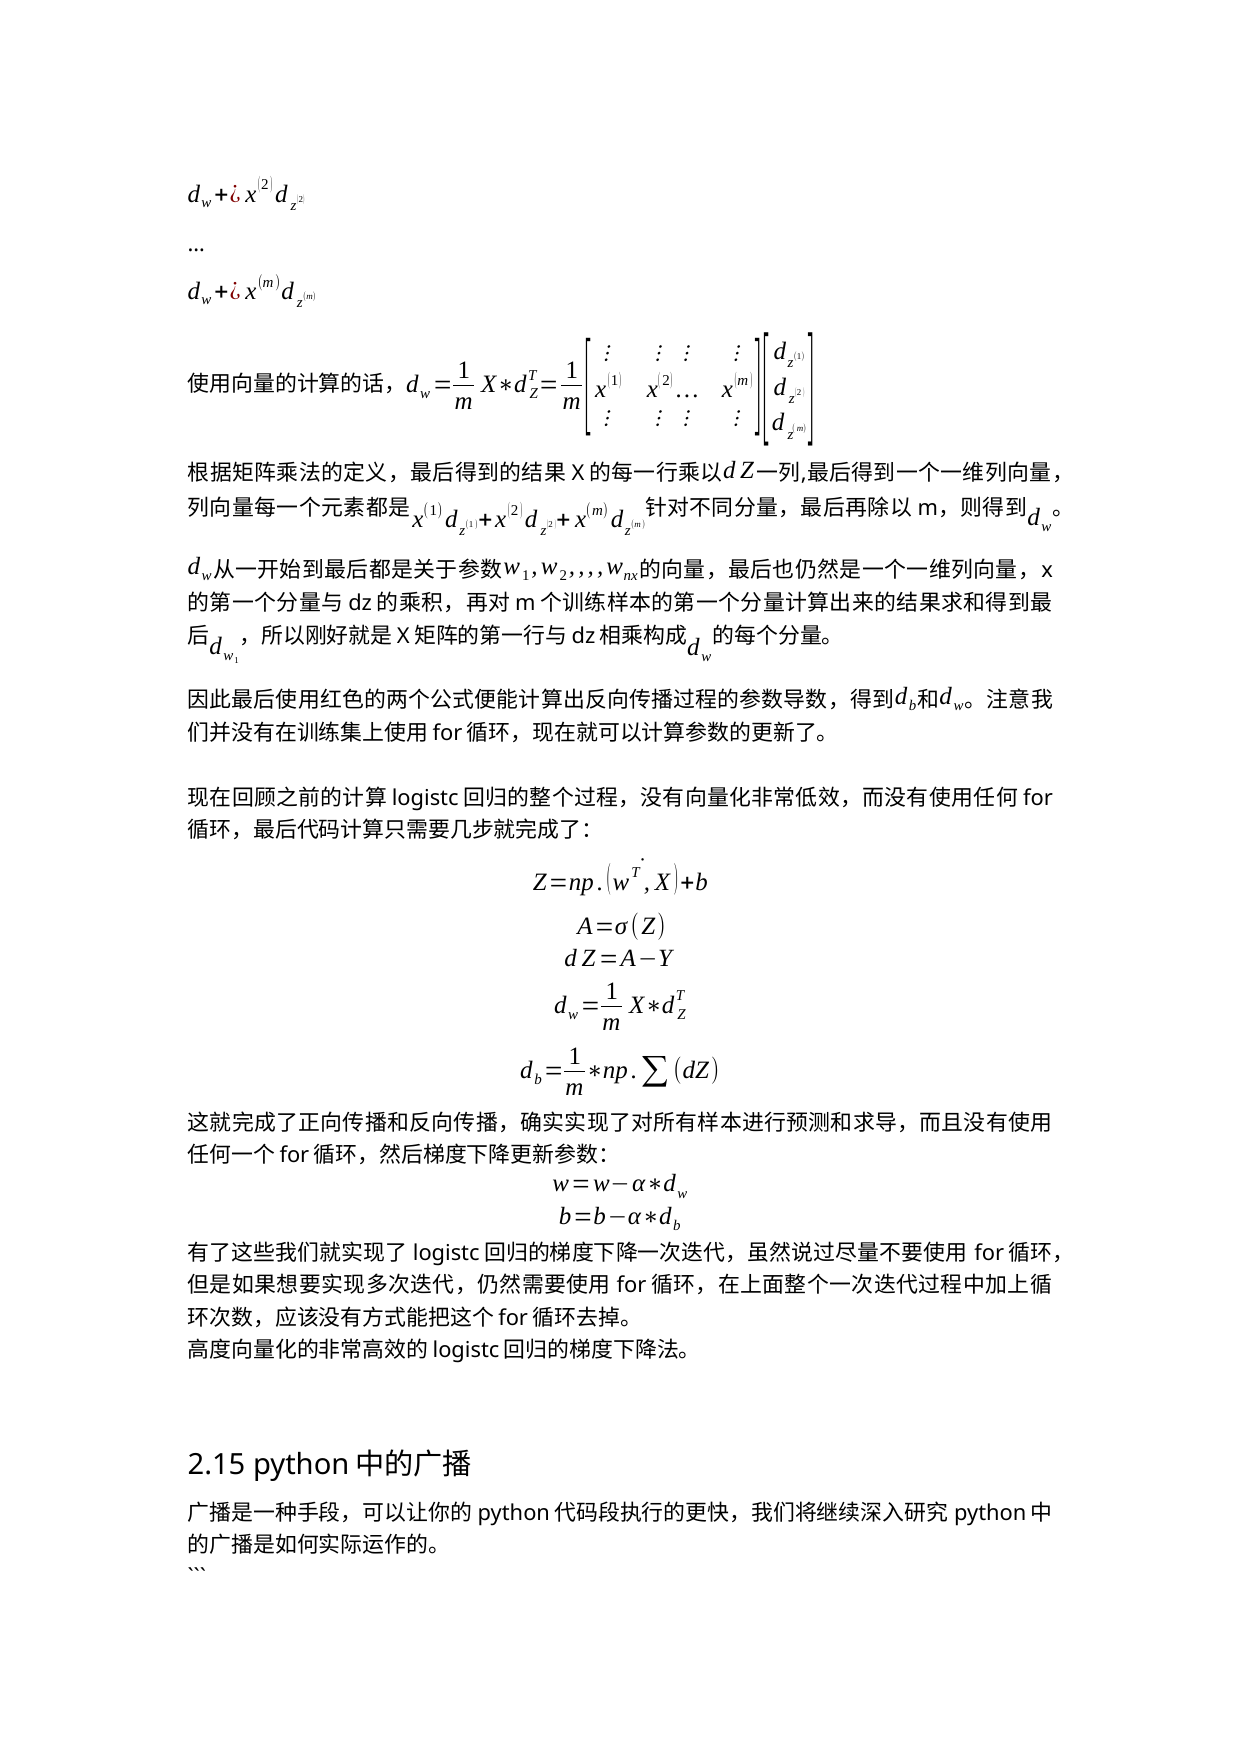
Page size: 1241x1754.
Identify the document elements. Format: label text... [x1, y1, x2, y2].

text 因此最后使用红色的两个公式便能计算出反向传播过程的参数导数，得到和。注意我们并没有在训练集上使用for循环，现在就可以计算参数的更新了。 [187, 682, 1053, 747]
text … [187, 227, 1053, 259]
text 这就完成了正向传播和反向传播，确实实现了对所有样本进行预测和求导，而且没有使用任何一个for循环，然后梯度下降更新参数： [187, 1104, 1053, 1169]
text 使用向量的计算的话， [187, 324, 1053, 454]
text 高度向量化的非常高效的logistc回归的梯度下降法。 [187, 1332, 1053, 1364]
text 现在回顾之前的计算logistc回归的整个过程，没有向量化非常低效，而没有使用任何for循环，最后代码计算只需要几步就完成了： [187, 779, 1053, 844]
text 广播是一种手段，可以让你的python代码段执行的更快，我们将继续深入研究python中的广播是如何实际运作的。 [187, 1494, 1053, 1559]
text 根据矩阵乘法的定义，最后得到的结果X的每一行乘以一列,最后得到一个一维列向量，列向量每一个元素都是针对不同分量，最后再除以m，则得到。从一开始到最后都是关于参数的向量，最后也仍然是一个一维列向量，x的第一个分量与dz的乘积，再对m个训练样本的第一个分量计算出来的结果求和得到最后，所以刚好就是X矩阵的第一行与dz相乘构成的每个分量。 [187, 454, 1053, 682]
text 有了这些我们就实现了logistc回归的梯度下降一次迭代，虽然说过尽量不要使用for循环，但是如果想要实现多次迭代，仍然需要使用for循环，在上面整个一次迭代过程中加上循环次数，应该没有方式能把这个for循环去掉。 [187, 1234, 1053, 1332]
text ``` [187, 1559, 1053, 1592]
text 2.15 python中的广播 [187, 1429, 1053, 1494]
